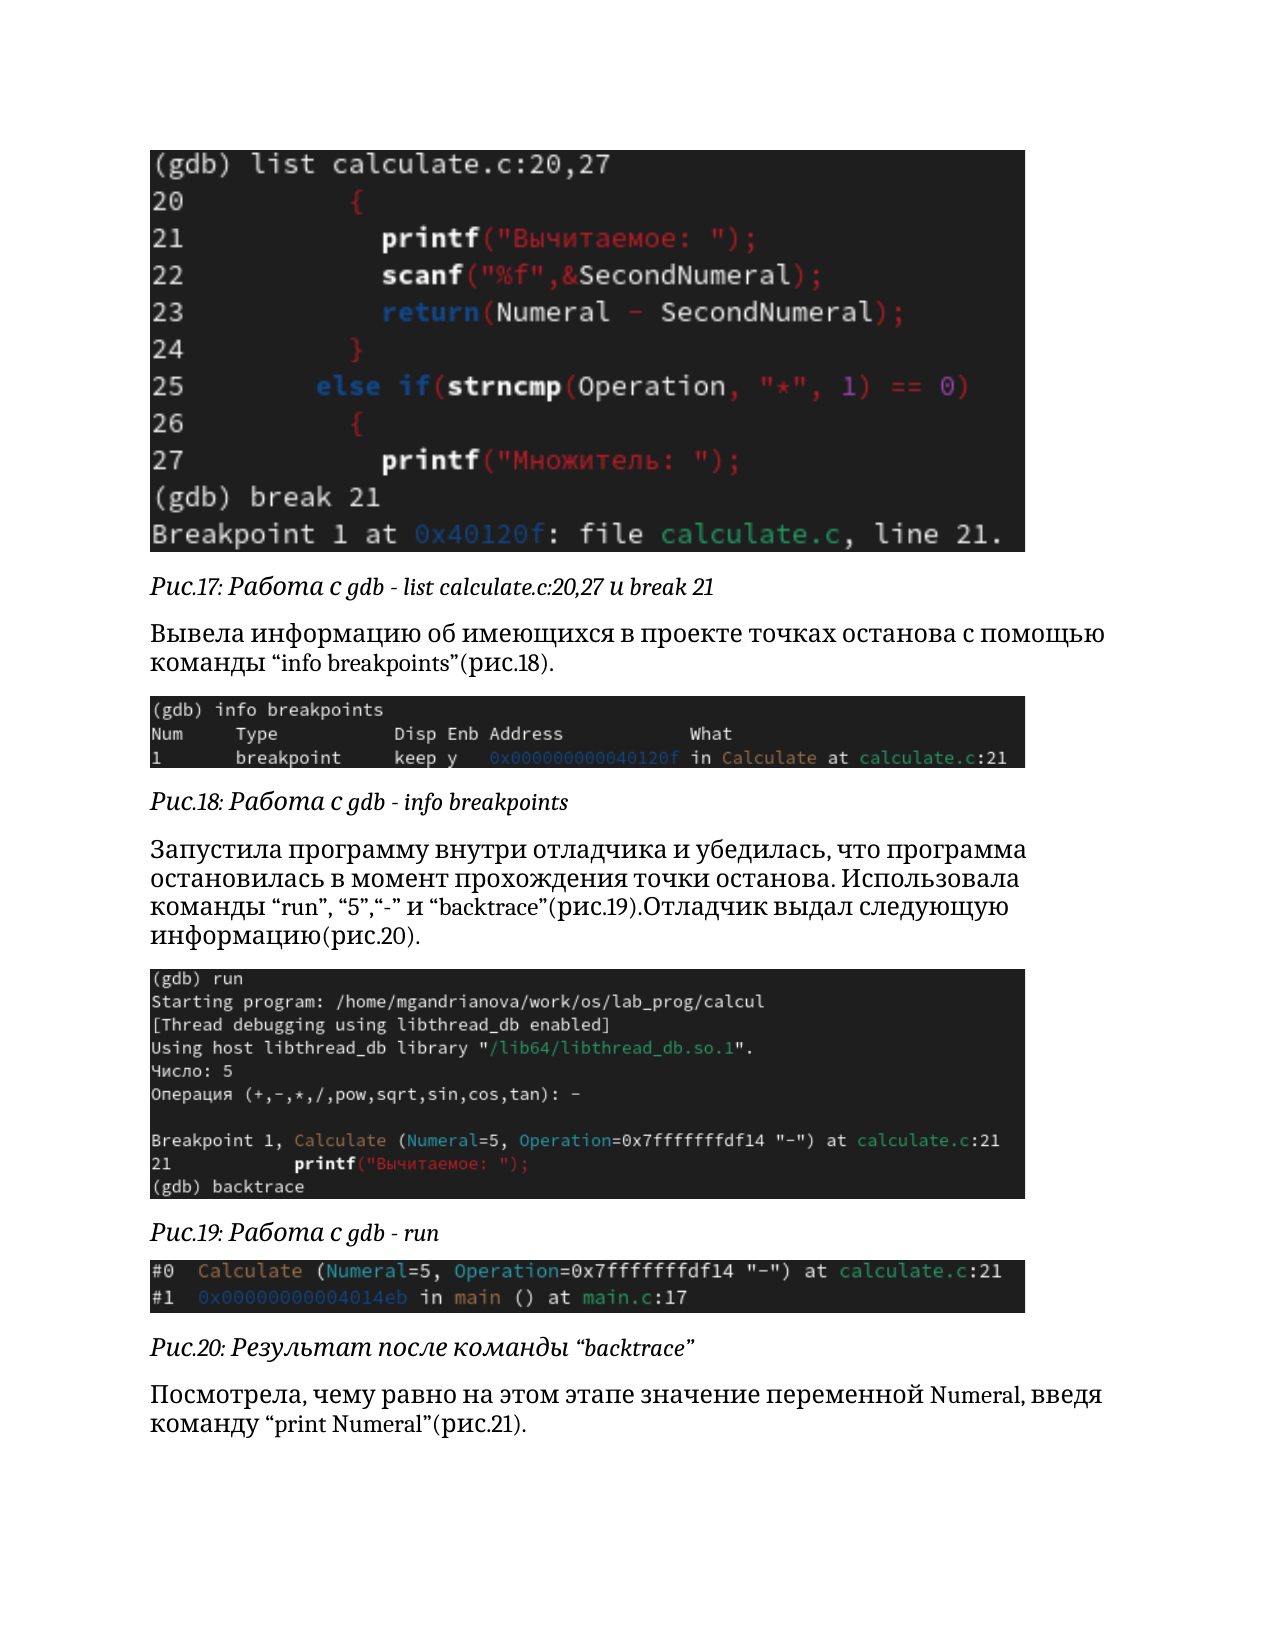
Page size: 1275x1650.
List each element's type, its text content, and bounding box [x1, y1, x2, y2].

text Посмотрела, чему равно на этом этапе значение переменной Numeral, введя команду “print Numeral”(рис.21). [150, 1381, 1125, 1438]
text Вывела информацию об имеющихся в проекте точках останова с помощью команды “info breakpoints”(рис.18). [150, 620, 1125, 677]
text Рис.17: Работа с gdb - list calculate.c:20,27 и break 21 [150, 572, 1125, 601]
text Рис.18: Работа с gdb - info breakpoints [150, 788, 1125, 817]
text Запустила программу внутри отладчика и убедилась, что программа остановилась в момент прохождения точки останова. Использовала команды “run”, “5”,“-” и “backtrace”(рис.19).Отладчик выдал следующую информацию(рис.20). [150, 836, 1125, 951]
text Рис.19: Работа с gdb - run [150, 1219, 1125, 1248]
picture [150, 696, 1025, 768]
picture [150, 1260, 1025, 1313]
picture [150, 969, 1025, 1199]
text Рис.20: Результат после команды “backtrace” [150, 1333, 1125, 1362]
picture [150, 150, 1025, 552]
